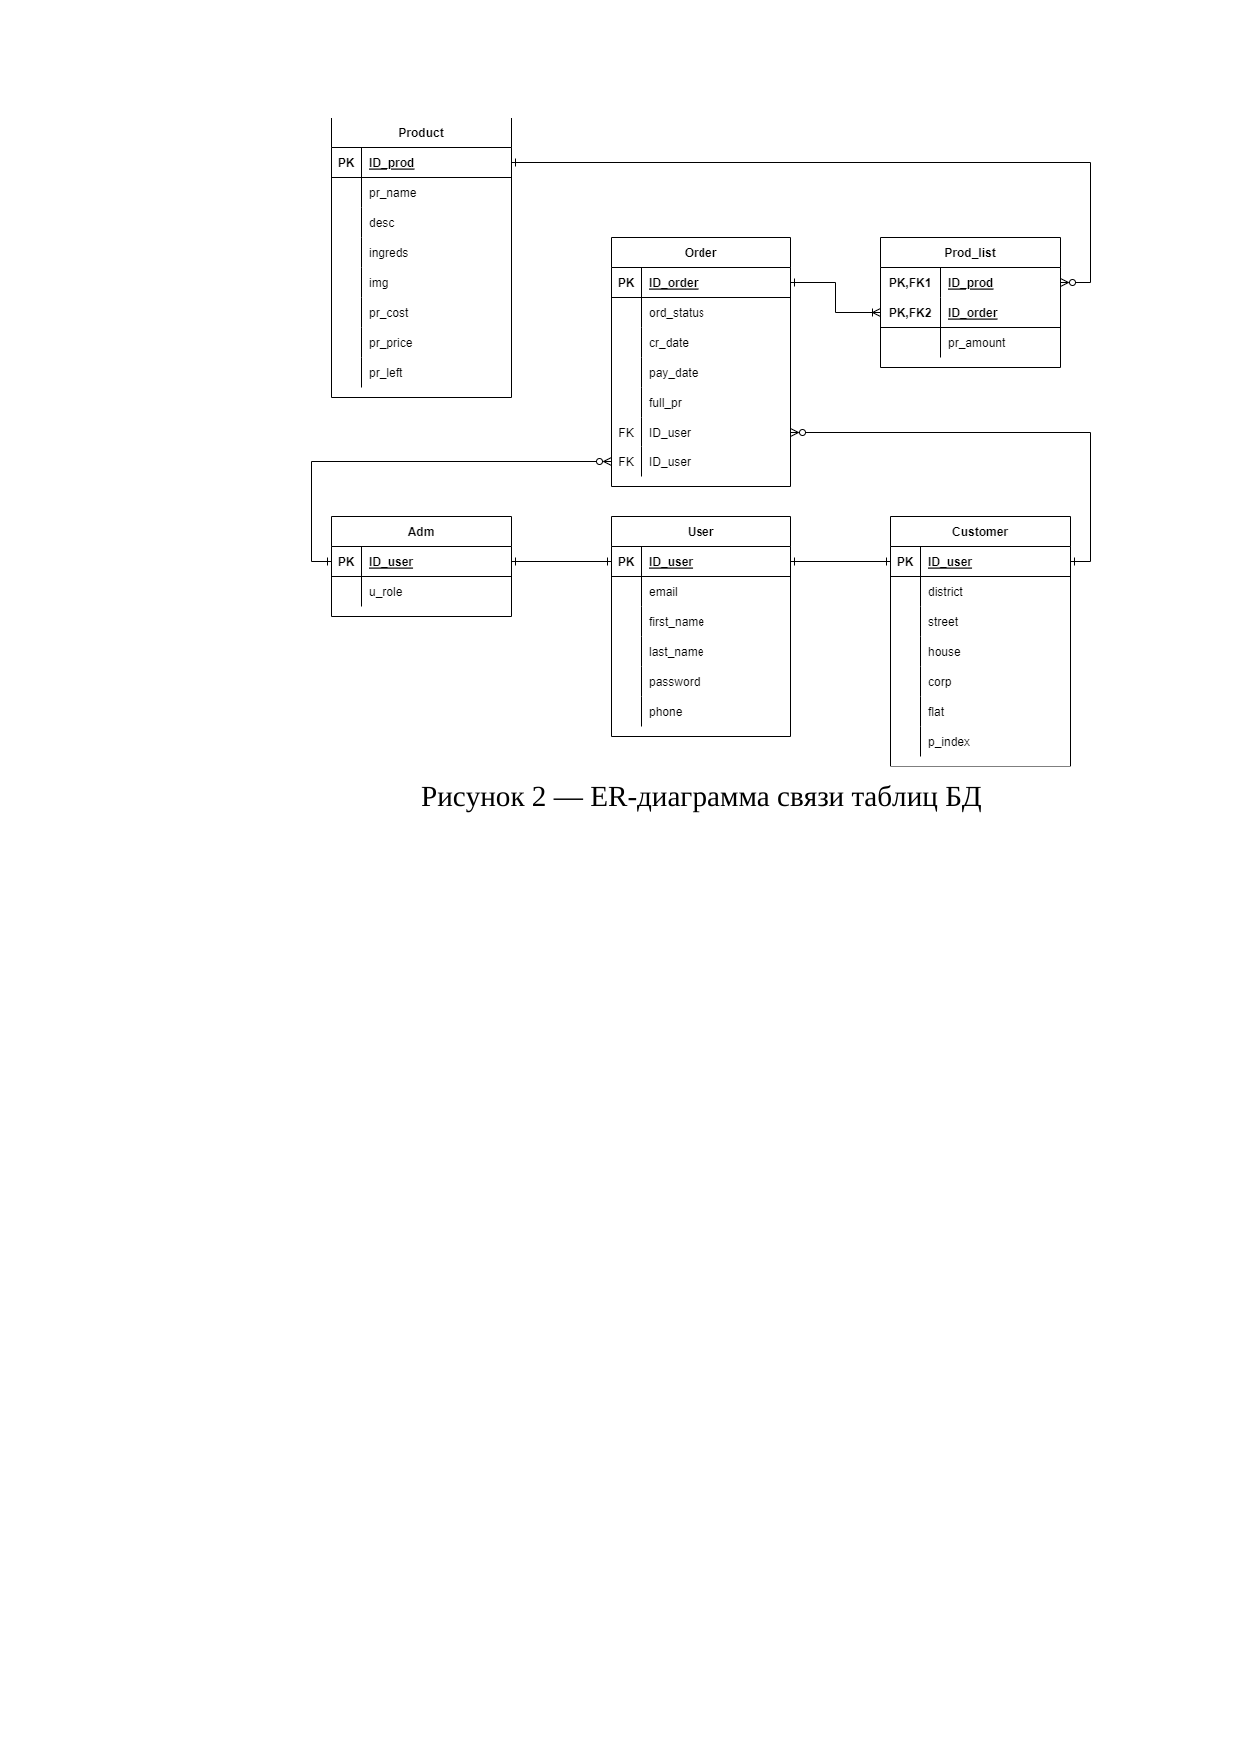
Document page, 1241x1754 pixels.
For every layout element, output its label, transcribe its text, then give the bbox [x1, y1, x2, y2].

text Рисунок 2 — ER-диаграмма связи таблиц БД [177, 779, 1152, 813]
picture [303, 118, 1100, 767]
